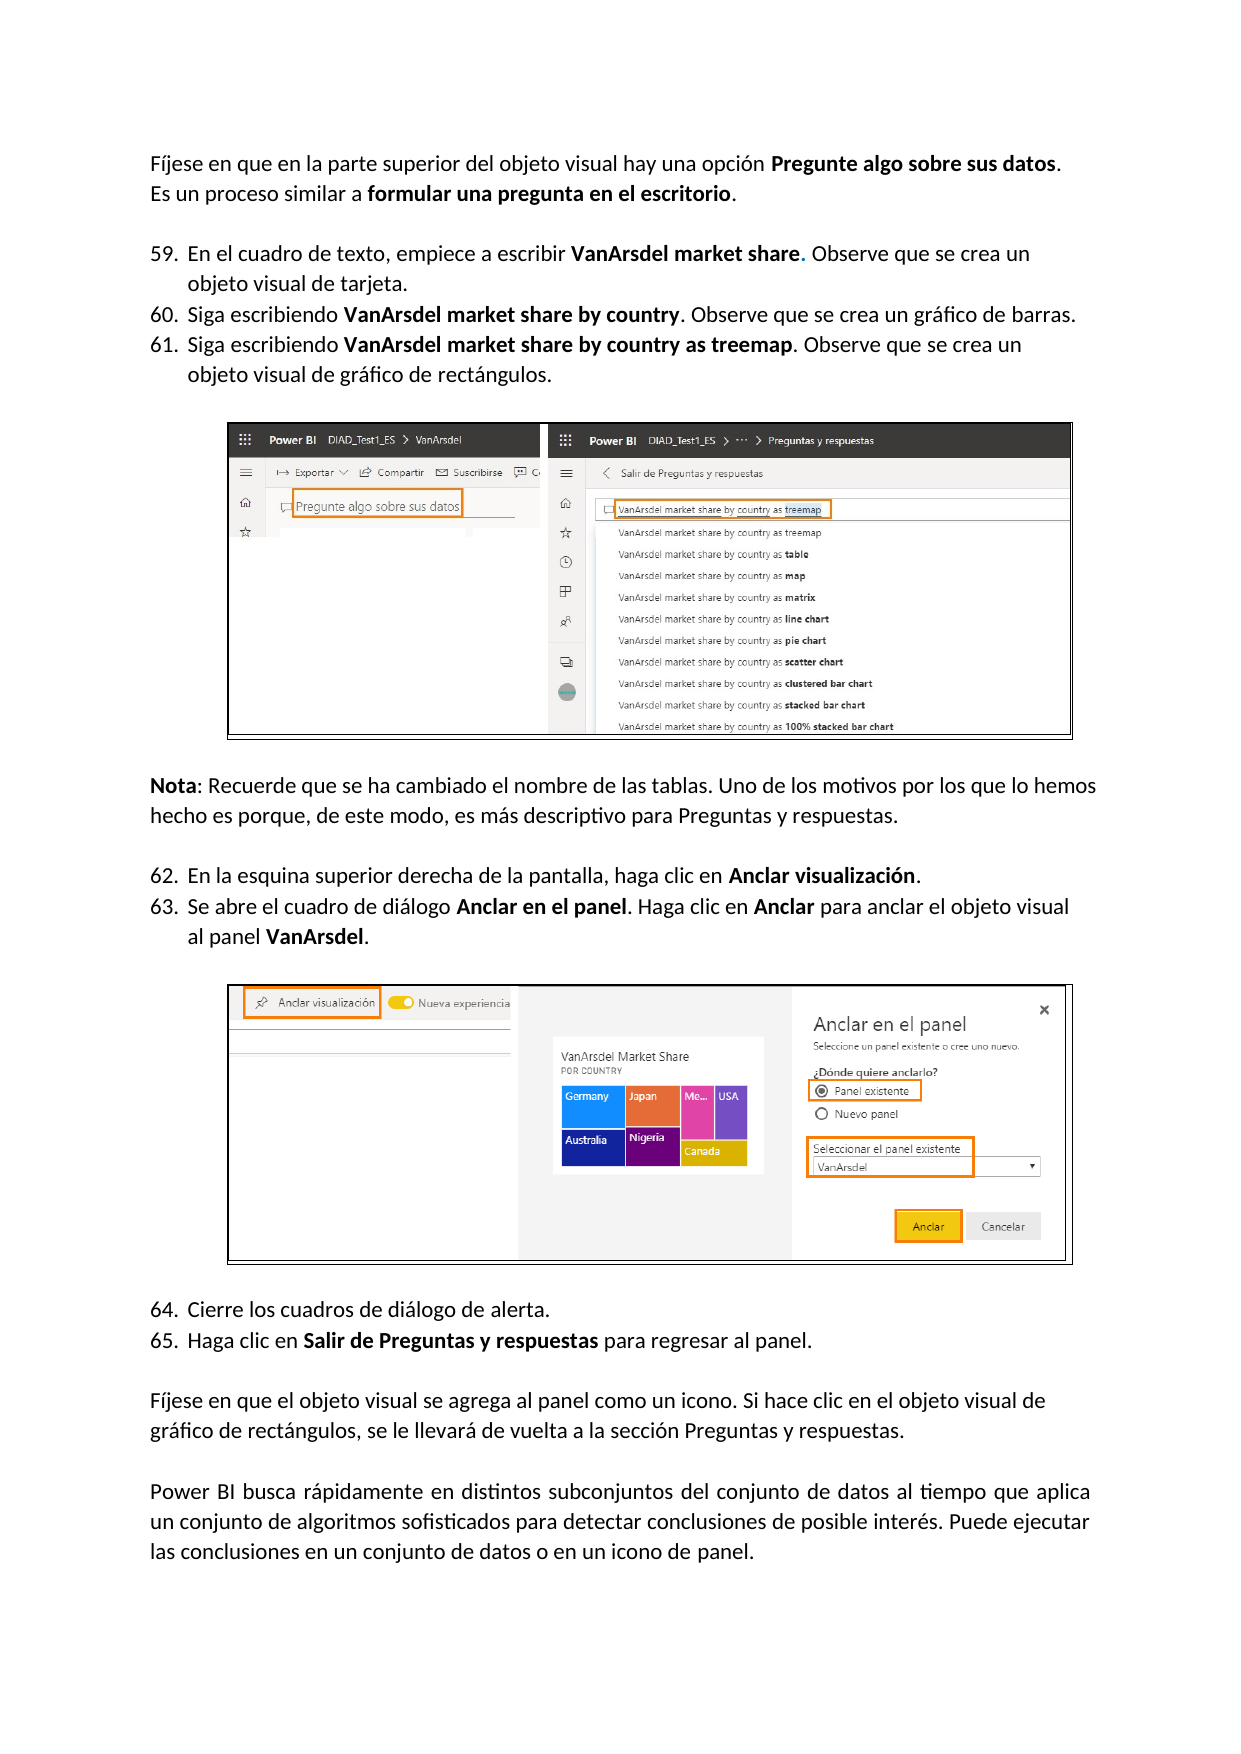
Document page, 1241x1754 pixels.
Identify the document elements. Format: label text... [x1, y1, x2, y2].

text Power BI busca rápidamente en distintos subconjuntos del conjunto de datos al tiempo que aplica un conjunto de algoritmos sofisticados para detectar conclusiones de posible interés. Puede ejecutar las conclusiones en un conjunto de datos o en un icono de panel. [150, 1477, 1091, 1565]
picture [229, 424, 1070, 734]
text Nota: Recuerde que se ha cambiado el nombre de las tablas. Uno de los motivos por los que lo hemos hecho es porque, de este modo, es más descriptivo para Preguntas y respuestas. [150, 771, 1128, 829]
list Siga escribiendo VanArsdel market share by country. Observe que se crea un gráfico de barras. [150, 300, 1128, 328]
list Se abre el cuadro de diálogo Anclar en el panel. Haga clic en Anclar para anclar el objeto visual al panel VanArsdel. [150, 892, 1091, 950]
list En el cuadro de texto, empiece a escribir VanArsdel market share. Observe que se crea un objeto visual de tarjeta. [150, 239, 1095, 297]
list Cierre los cuadros de diálogo de alerta. [150, 1296, 1128, 1324]
list Siga escribiendo VanArsdel market share by country as treemap. Observe que se crea un objeto visual de gráfico de rectángulos. [150, 330, 1087, 388]
text Fíjese en que en la parte superior del objeto visual hay una opción Pregunte algo sobre sus datos. Es un proceso similar a formular una pregunta en el escritorio. [150, 149, 1063, 207]
text Fíjese en que el objeto visual se agrega al panel como un icono. Si hace clic en el objeto visual de gráfico de rectángulos, se le llevará de vuelta a la sección Preguntas y respuestas. [150, 1386, 1099, 1444]
picture [229, 986, 1065, 1260]
list Haga clic en Salir de Preguntas y respuestas para regresar al panel. [150, 1326, 1128, 1354]
list En la esquina superior derecha de la pantalla, haga clic en Anclar visualización. [150, 861, 1128, 889]
